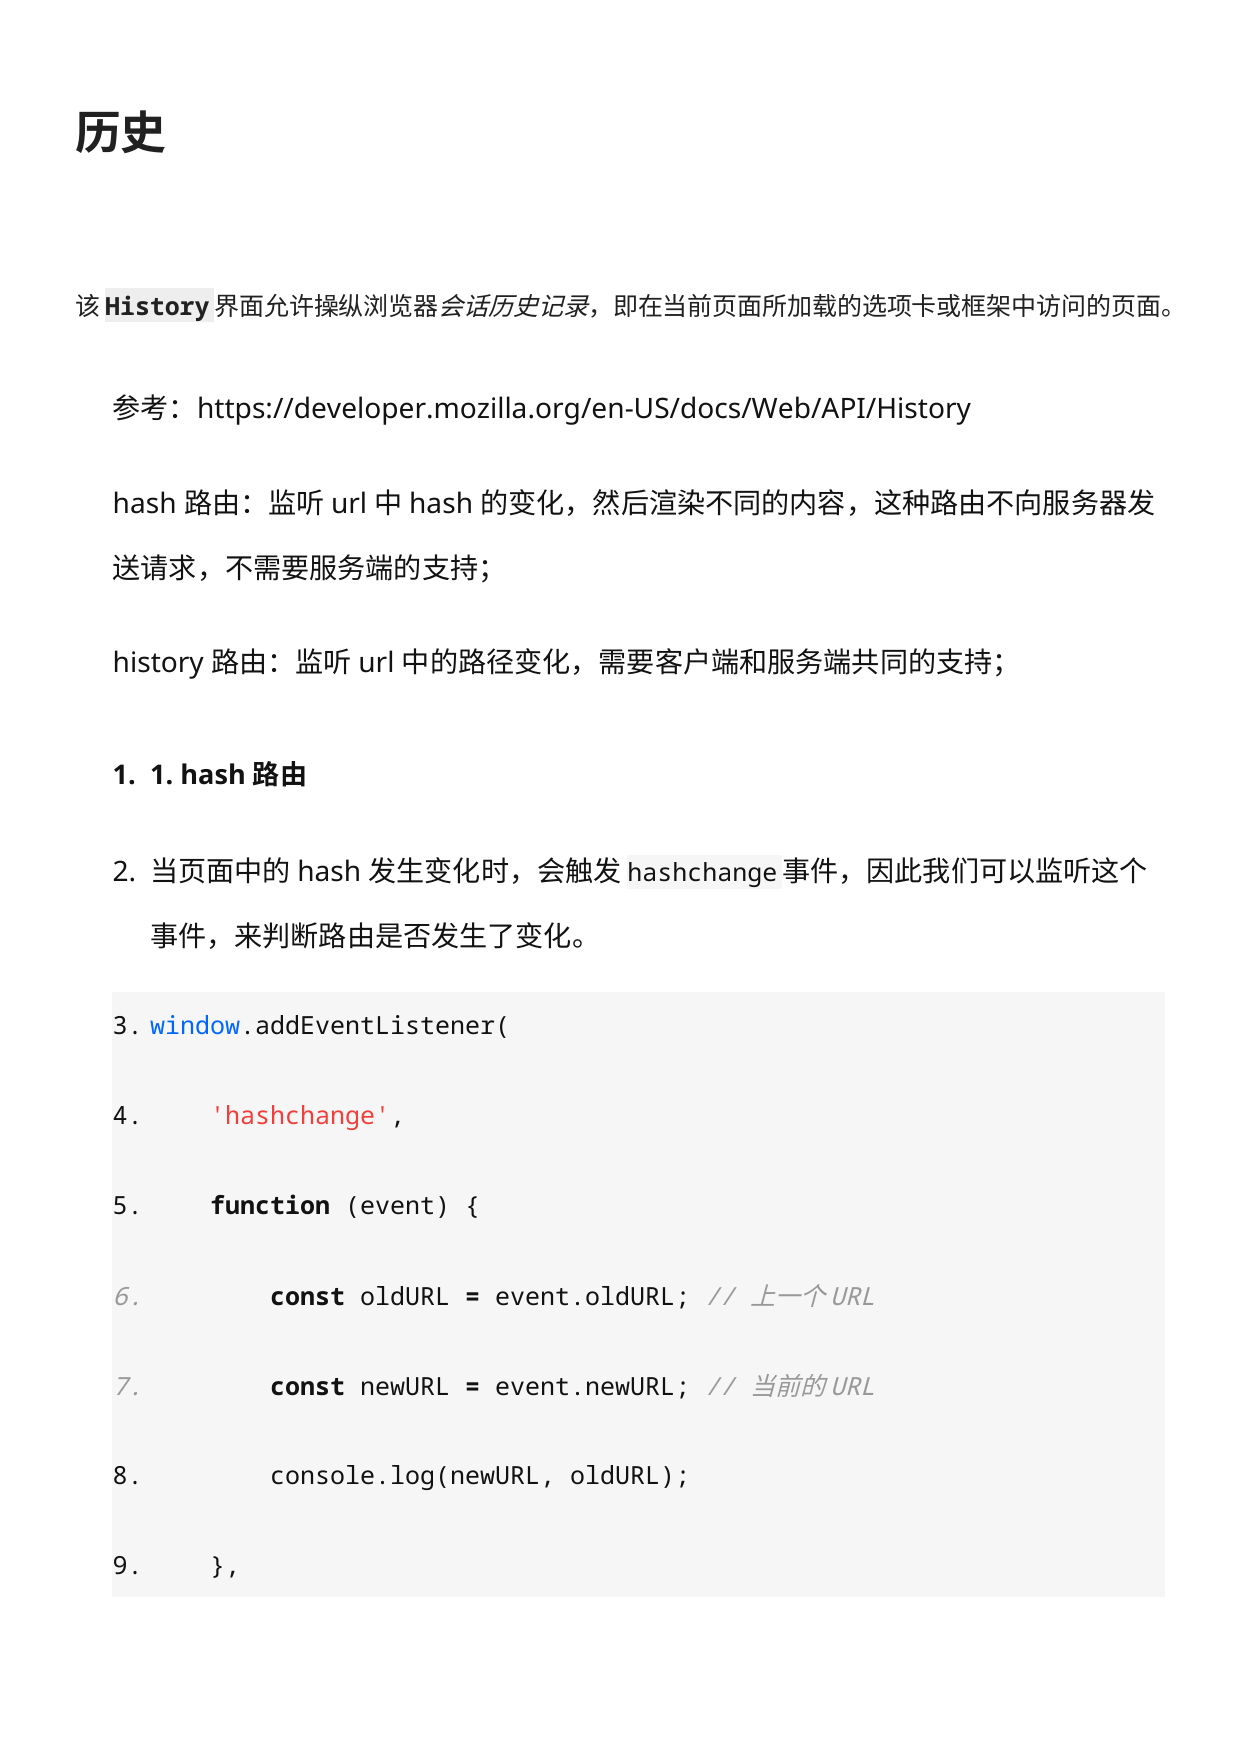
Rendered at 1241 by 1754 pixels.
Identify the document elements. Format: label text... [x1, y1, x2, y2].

list 当页面中的 hash 发生变化时，会触发hashchange事件，因此我们可以监听这个事件，来判断路由是否发生了变化。 [112, 837, 1165, 967]
subtitle 历史 [75, 81, 1165, 178]
list const oldURL = event.oldURL; // 上一个URL [112, 1262, 1165, 1327]
text history 路由：监听 url 中的路径变化，需要客户端和服务端共同的支持； [112, 628, 1165, 693]
text 该History界面允许操纵浏览器会话历史记录，即在当前页面所加载的选项卡或框架中访问的页面。 [75, 272, 1165, 337]
list 'hashchange', [112, 1082, 1165, 1147]
text 参考：https://developer.mozilla.org/en-US/docs/Web/API/History [112, 374, 1165, 439]
list const newURL = event.newURL; // 当前的URL [112, 1352, 1165, 1417]
list }, [112, 1532, 1165, 1597]
list window.addEventListener( [112, 992, 1165, 1057]
list 1. hash 路由 [112, 740, 1165, 805]
list console.log(newURL, oldURL); [112, 1442, 1165, 1507]
list function (event) { [112, 1172, 1165, 1237]
text hash 路由：监听 url 中 hash 的变化，然后渲染不同的内容，这种路由不向服务器发送请求，不需要服务端的支持； [112, 468, 1165, 598]
